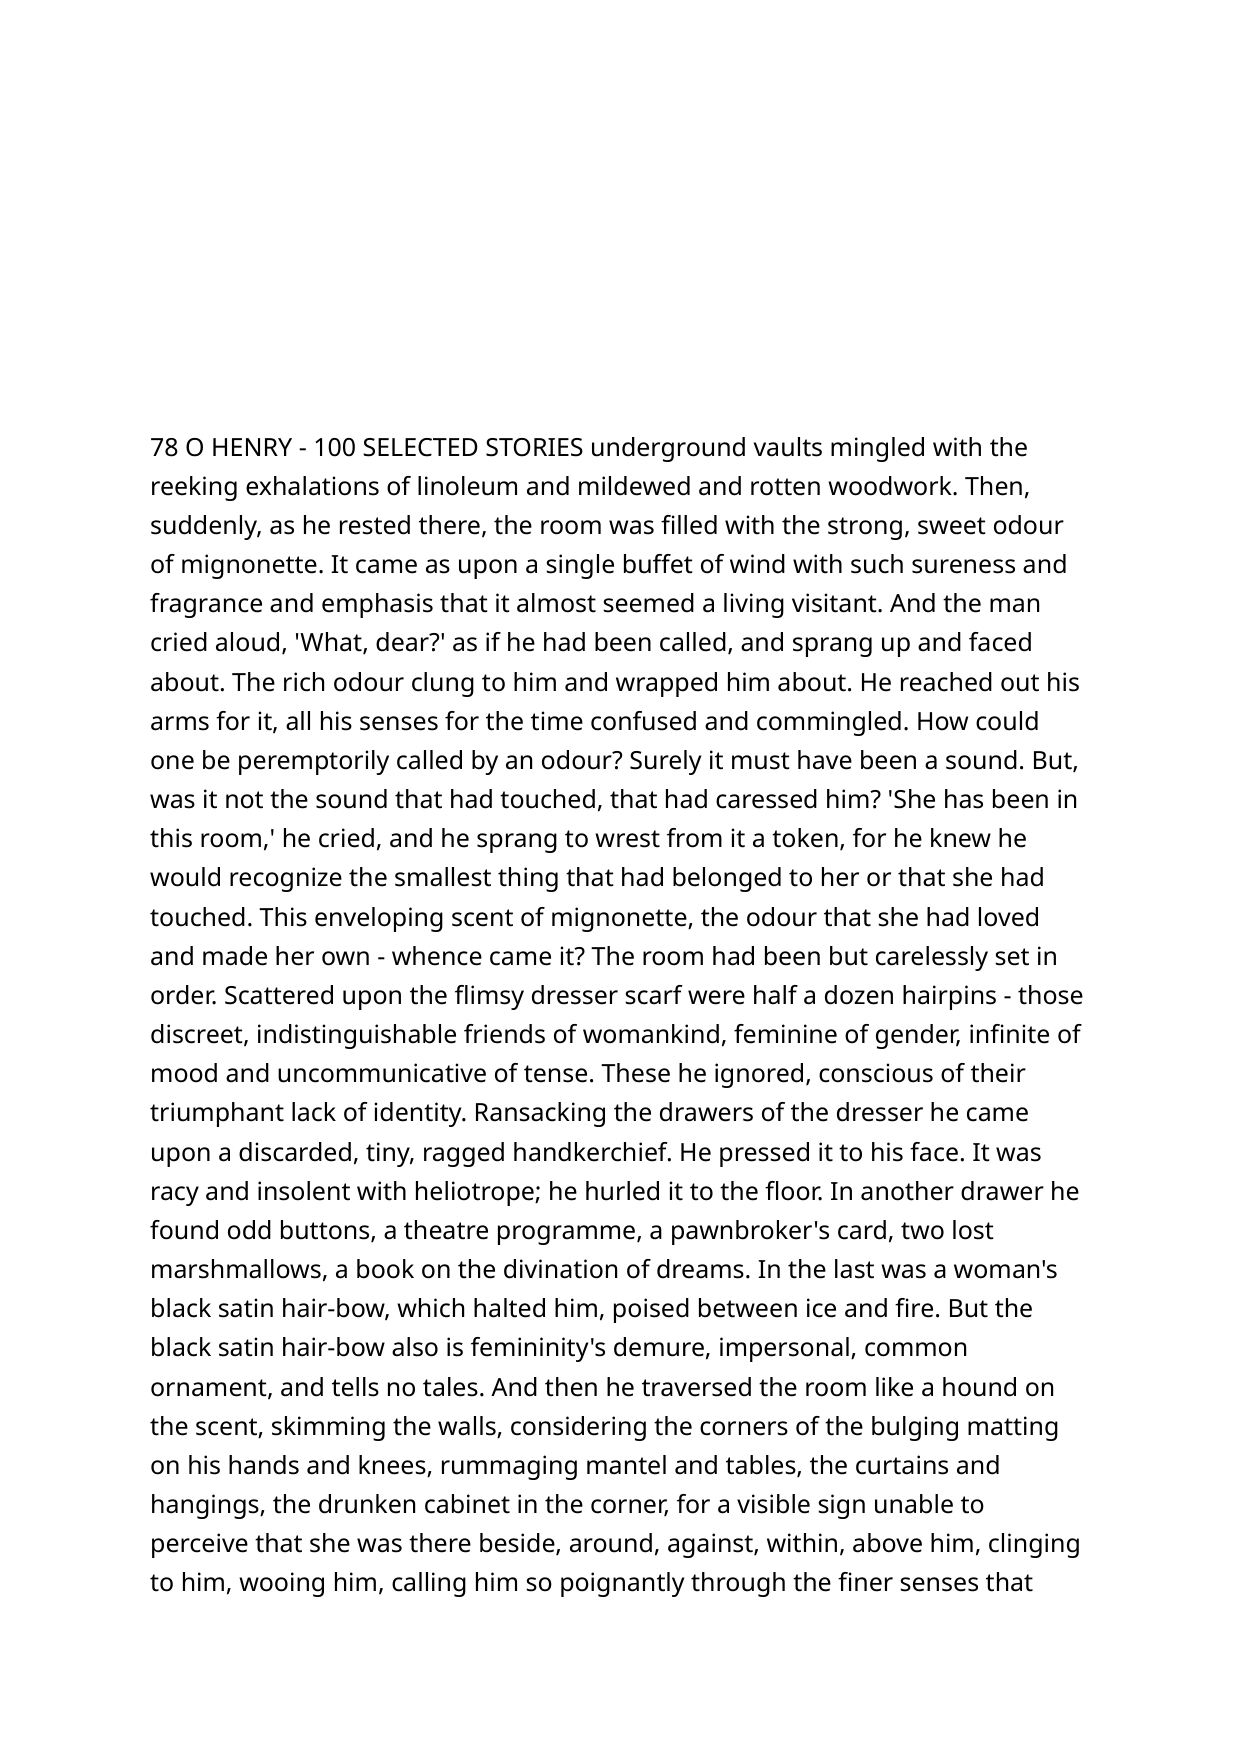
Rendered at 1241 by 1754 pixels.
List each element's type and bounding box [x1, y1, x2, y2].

text [150, 429, 1090, 1599]
